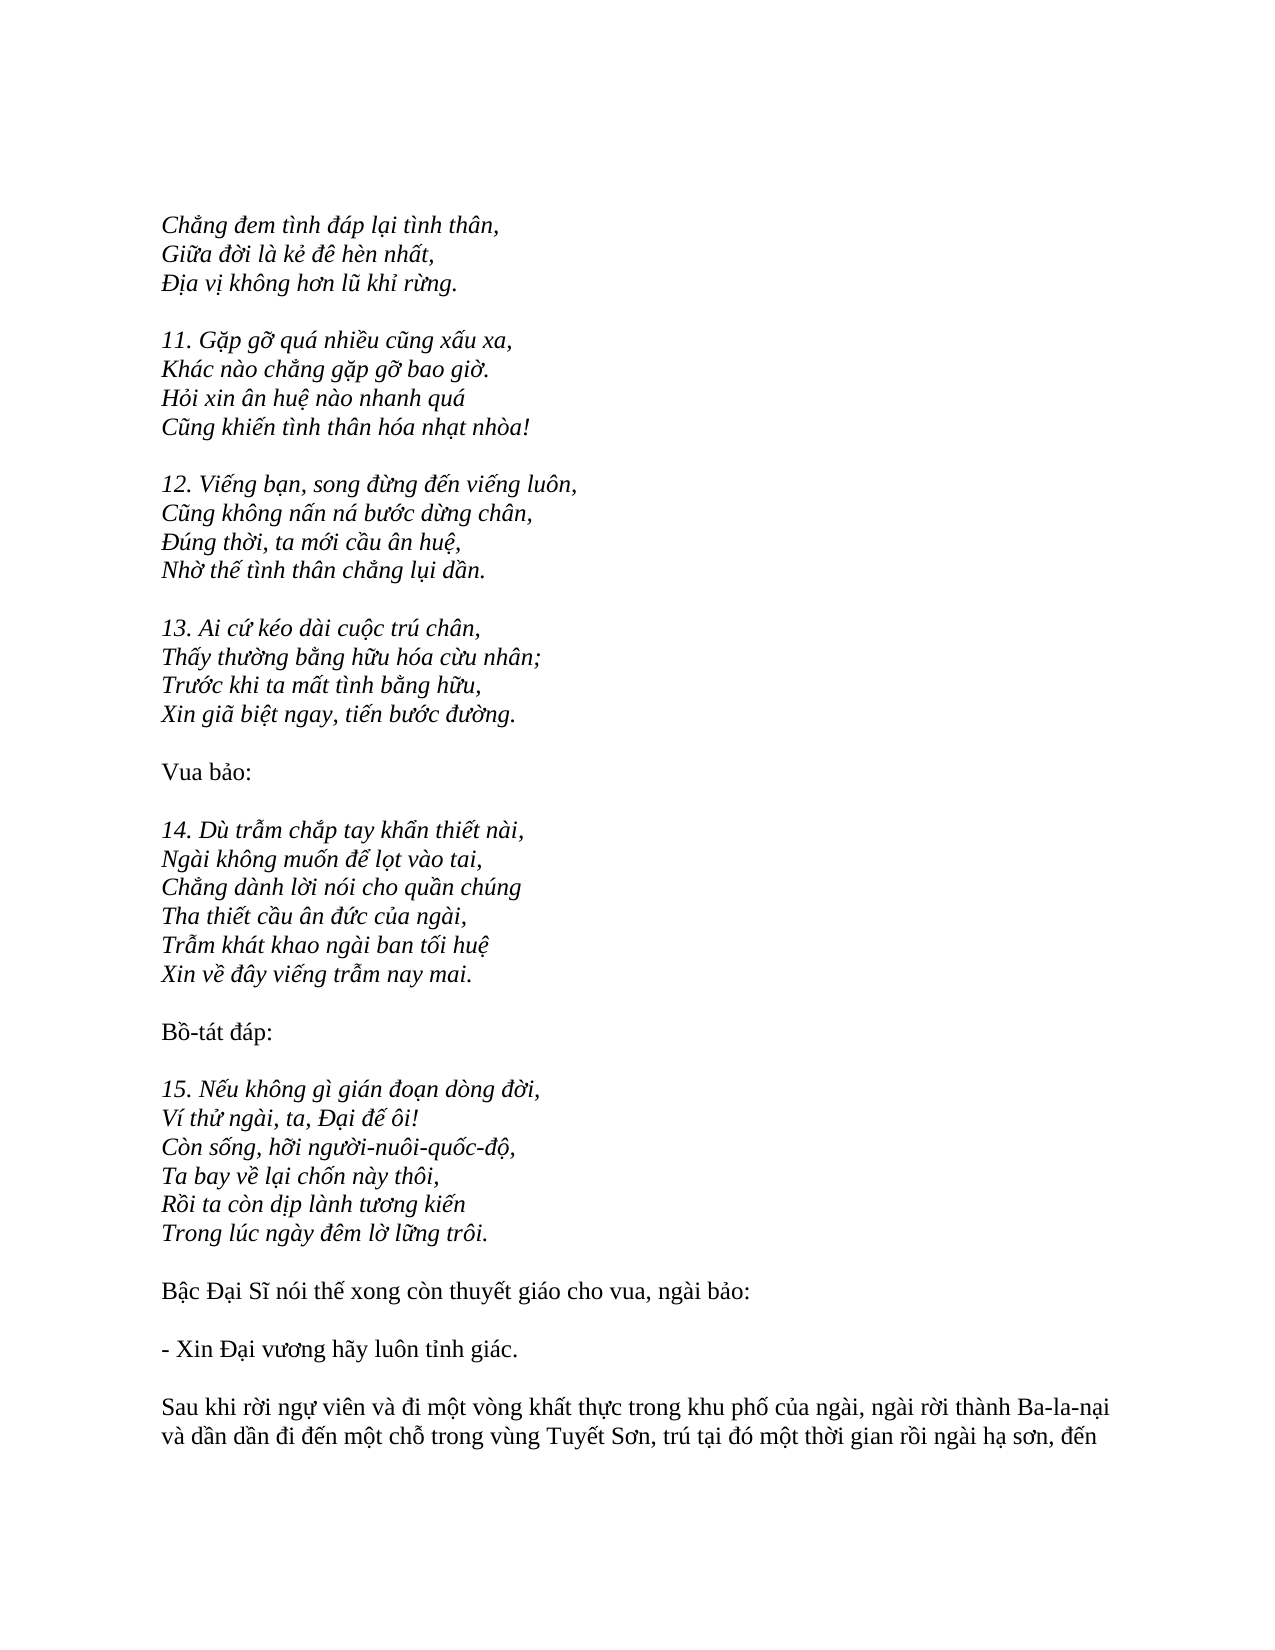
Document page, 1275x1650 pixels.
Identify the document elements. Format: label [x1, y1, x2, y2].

table_header [130, 150, 1145, 1481]
